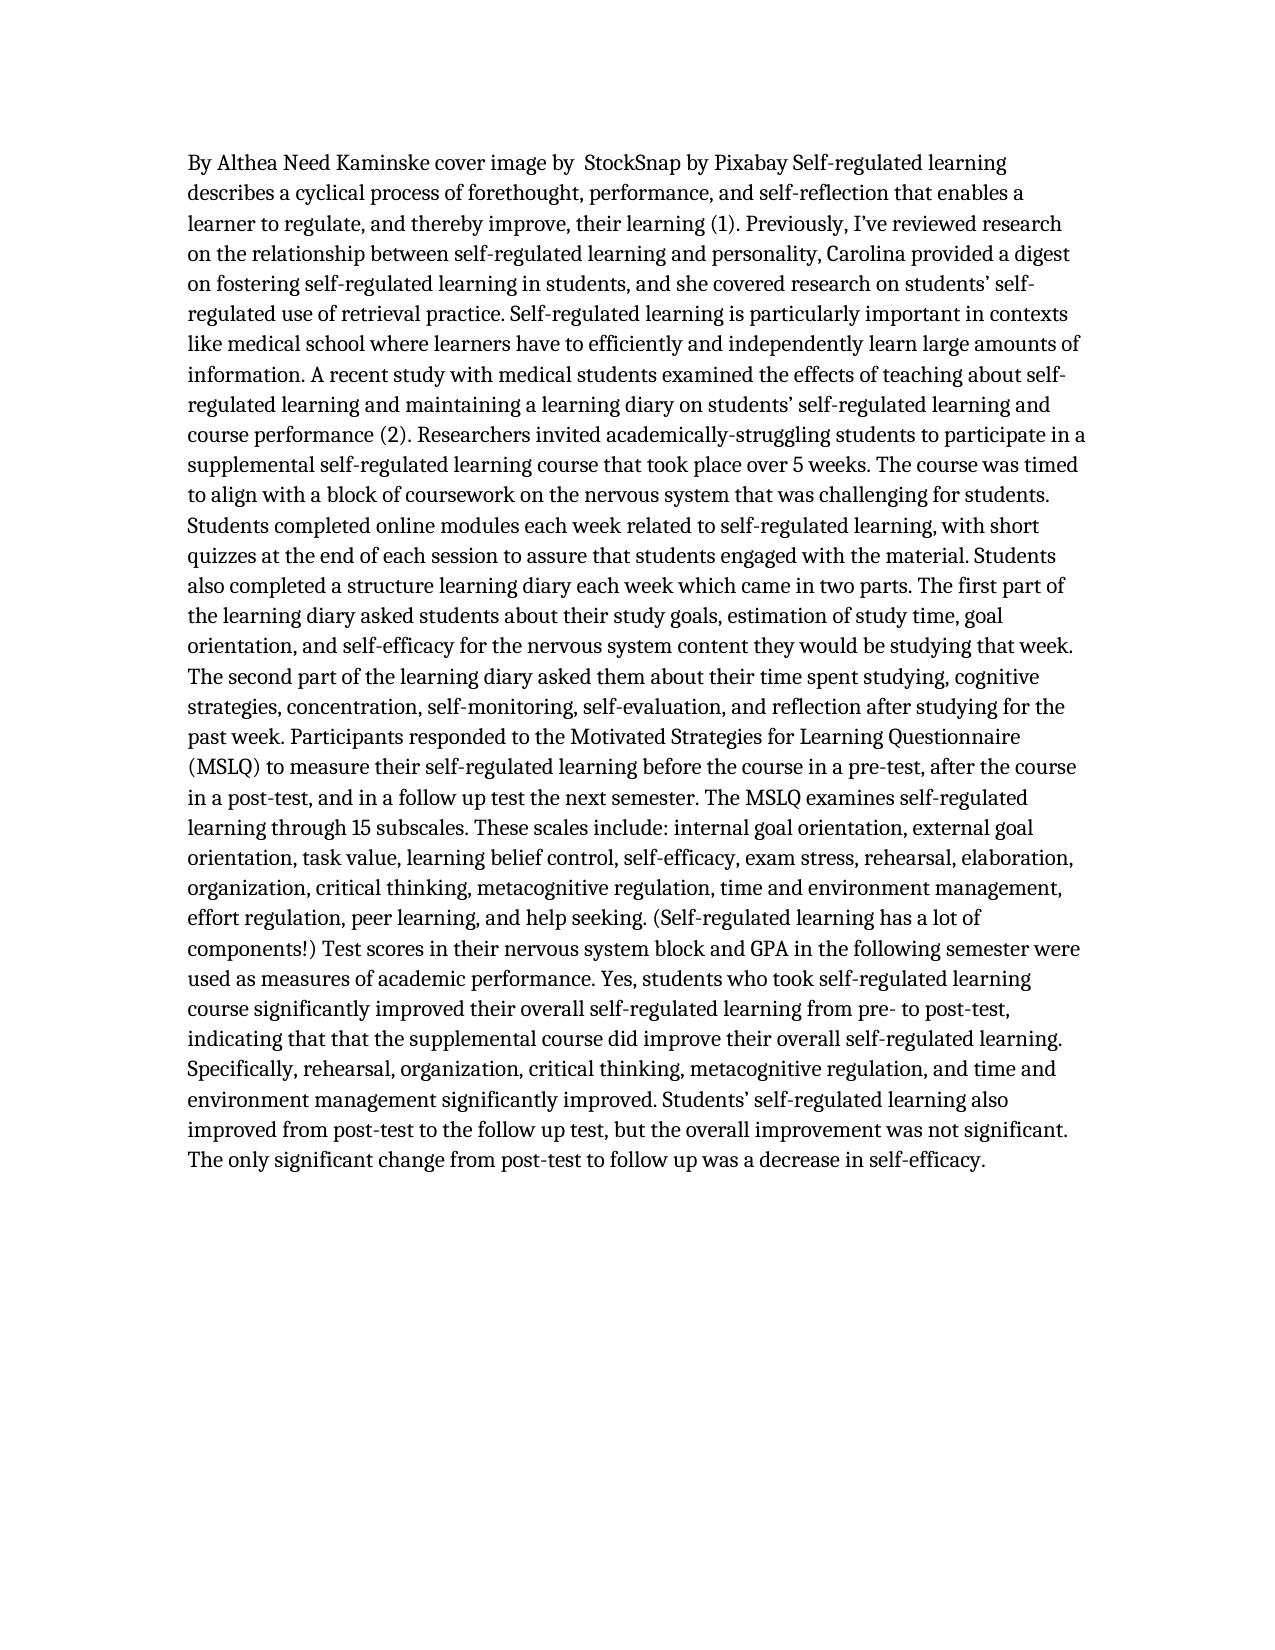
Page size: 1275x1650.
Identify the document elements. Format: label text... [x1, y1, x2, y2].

text By Althea Need Kaminske cover image by StockSnap by Pixabay Self-regulated learning describes a cyclical process of forethought, performance, and self-reflection that enables a learner to regulate, and thereby improve, their learning (1). Previously, I’ve reviewed research on the relationship between self-regulated learning and personality, Carolina provided a digest on fostering self-regulated learning in students, and she covered research on students’ self-regulated use of retrieval practice. Self-regulated learning is particularly important in contexts like medical school where learners have to efficiently and independently learn large amounts of information. A recent study with medical students examined the effects of teaching about self-regulated learning and maintaining a learning diary on students’ self-regulated learning and course performance (2). Researchers invited academically-struggling students to participate in a supplemental self-regulated learning course that took place over 5 weeks. The course was timed to align with a block of coursework on the nervous system that was challenging for students. Students completed online modules each week related to self-regulated learning, with short quizzes at the end of each session to assure that students engaged with the material. Students also completed a structure learning diary each week which came in two parts. The first part of the learning diary asked students about their study goals, estimation of study time, goal orientation, and self-efficacy for the nervous system content they would be studying that week. The second part of the learning diary asked them about their time spent studying, cognitive strategies, concentration, self-monitoring, self-evaluation, and reflection after studying for the past week. Participants responded to the Motivated Strategies for Learning Questionnaire (MSLQ) to measure their self-regulated learning before the course in a pre-test, after the course in a post-test, and in a follow up test the next semester. The MSLQ examines self-regulated learning through 15 subscales. These scales include: internal goal orientation, external goal orientation, task value, learning belief control, self-efficacy, exam stress, rehearsal, elaboration, organization, critical thinking, metacognitive regulation, time and environment management, effort regulation, peer learning, and help seeking. (Self-regulated learning has a lot of components!) Test scores in their nervous system block and GPA in the following semester were used as measures of academic performance. Yes, students who took self-regulated learning course significantly improved their overall self-regulated learning from pre- to post-test, indicating that that the supplemental course did improve their overall self-regulated learning. Specifically, rehearsal, organization, critical thinking, metacognitive regulation, and time and environment management significantly improved. Students’ self-regulated learning also improved from post-test to the follow up test, but the overall improvement was not significant. The only significant change from post-test to follow up was a decrease in self-efficacy. [187, 150, 1087, 1173]
